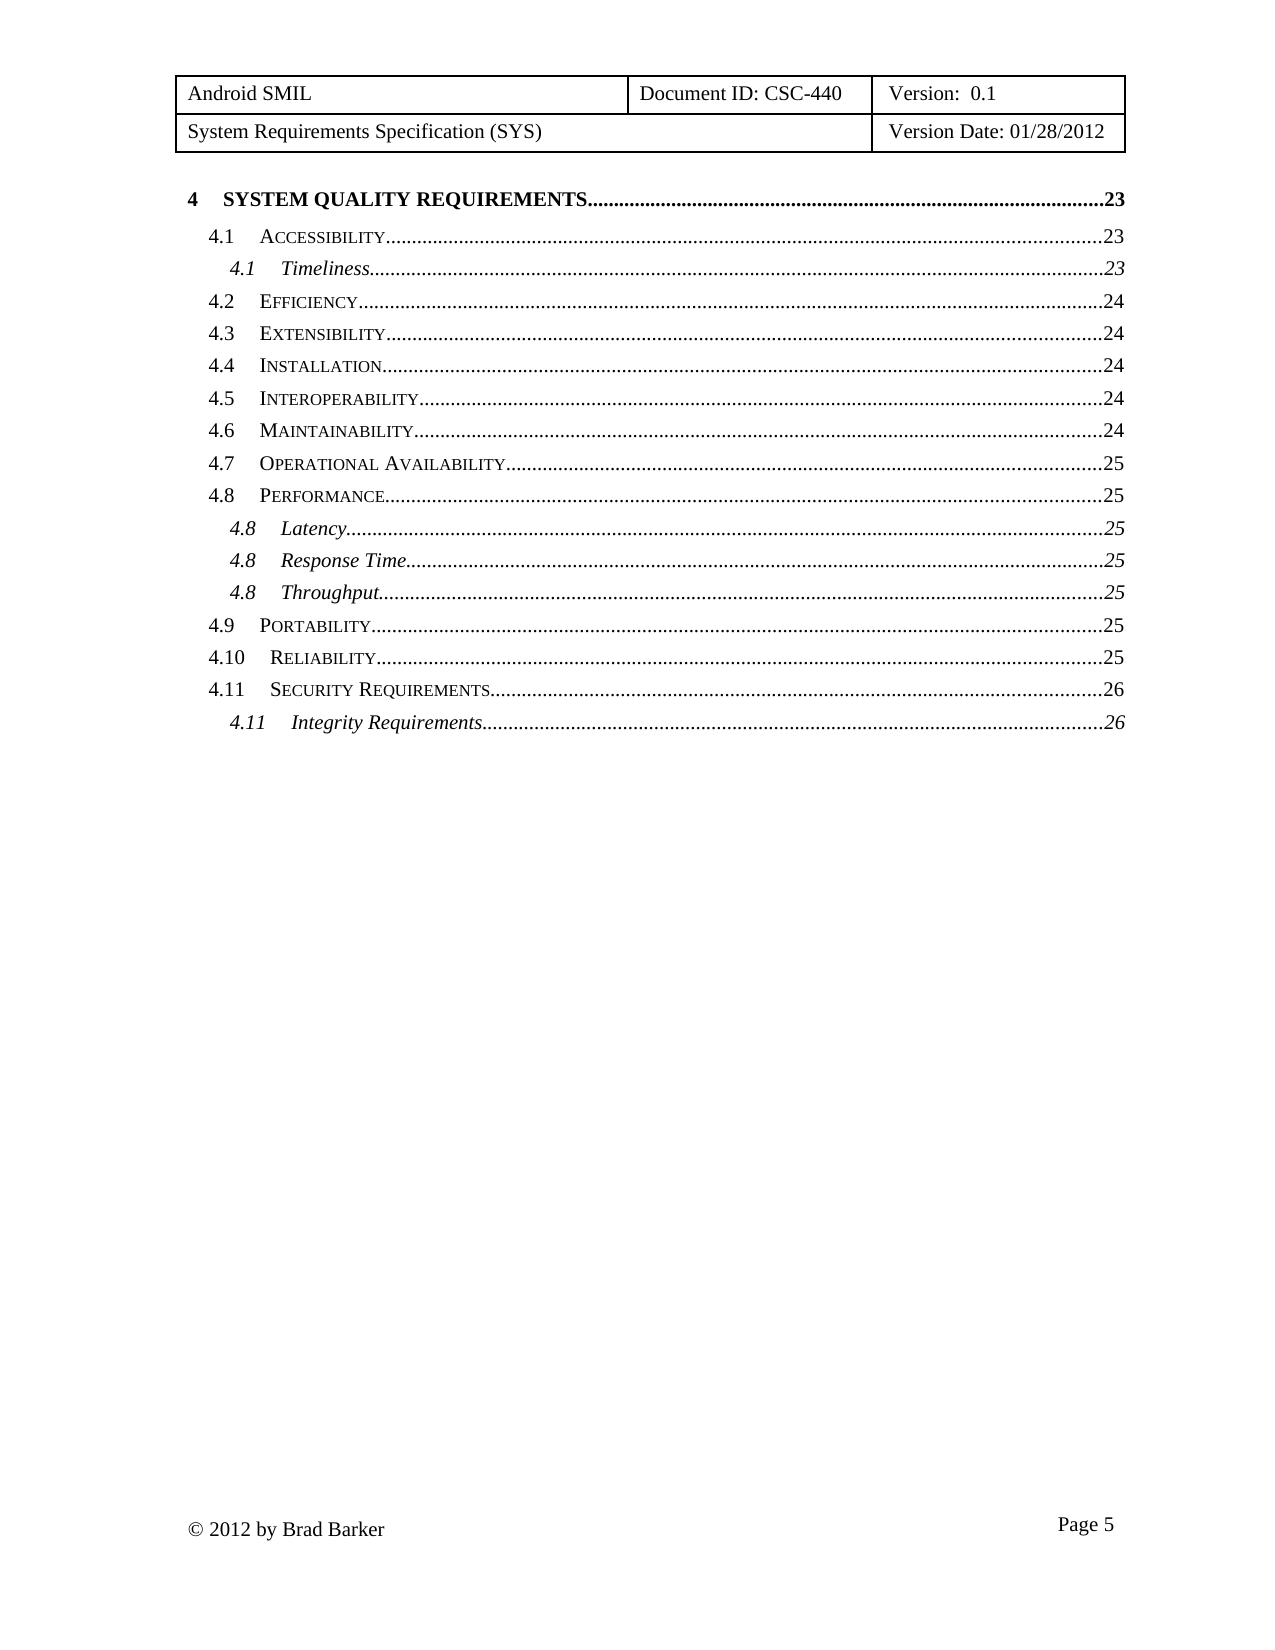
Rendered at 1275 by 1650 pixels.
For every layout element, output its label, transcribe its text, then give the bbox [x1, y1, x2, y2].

text 4.10 Reliability 25 [208, 645, 1125, 669]
text 4.2 Efficiency 24 [208, 289, 1125, 313]
text 4.1 Accessibility 23 [208, 224, 1125, 248]
text 4.8 Throughput 25 [229, 580, 1125, 604]
text 4.8 Response Time 25 [229, 548, 1125, 572]
text 4 System Quality Requirements 23 [187, 187, 1125, 211]
text 4.8 Latency 25 [229, 515, 1125, 539]
text 4.7 Operational Availability 25 [208, 451, 1125, 475]
text 4.4 Installation 24 [208, 353, 1125, 377]
text 4.3 Extensibility 24 [208, 321, 1125, 345]
text 4.9 Portability 25 [208, 613, 1125, 637]
text 4.6 Maintainability 24 [208, 418, 1125, 442]
text 4.1 Timeliness 23 [229, 256, 1125, 280]
text 4.11 Integrity Requirements 26 [229, 710, 1125, 734]
text 4.11 Security Requirements 26 [208, 677, 1125, 701]
text 4.8 Performance 25 [208, 483, 1125, 507]
text 4.5 Interoperability 24 [208, 386, 1125, 410]
